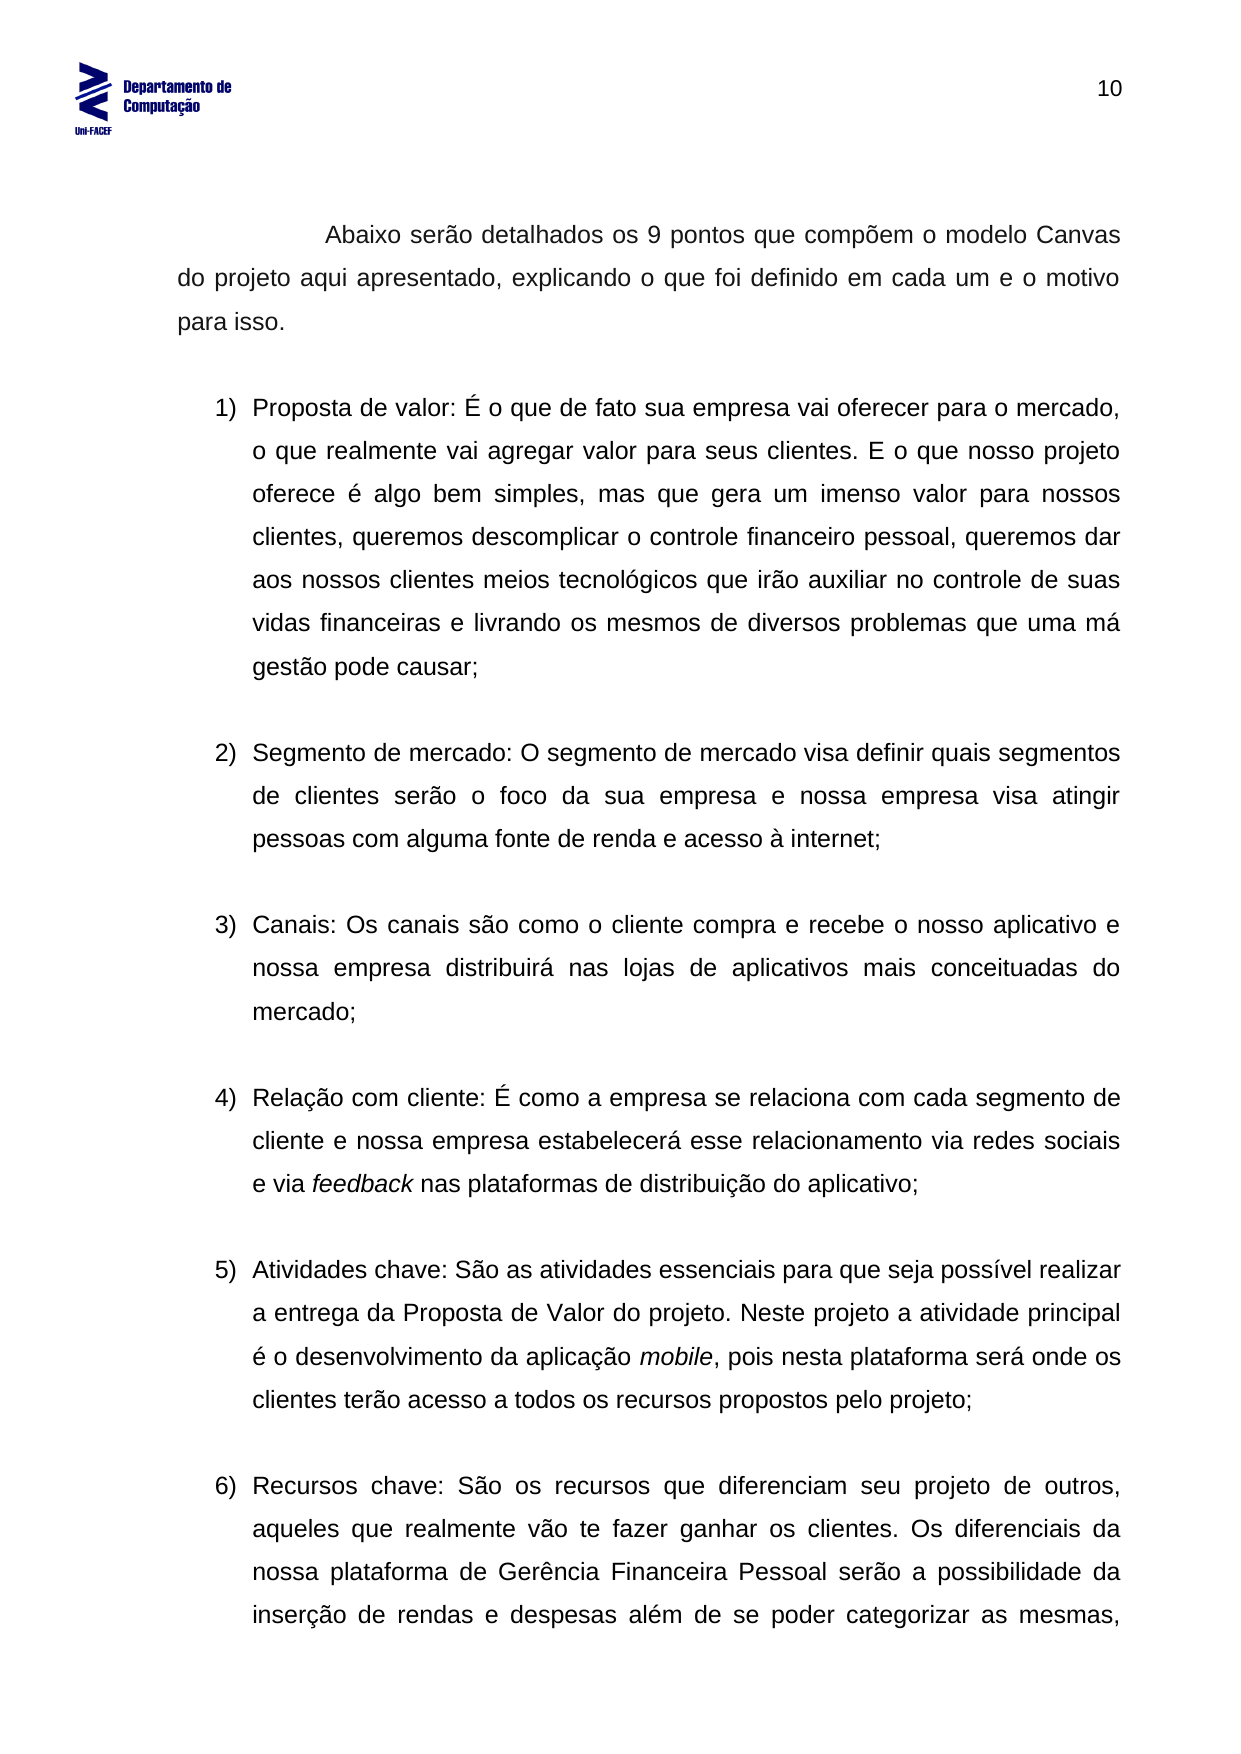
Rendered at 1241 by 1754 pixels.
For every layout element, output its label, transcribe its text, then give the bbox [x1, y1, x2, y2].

text Abaixo serão detalhados os 9 pontos que compõem o modelo Canvas do projeto aqui apresentado, explicando o que foi definido em cada um e o motivo para isso. [177, 220, 1122, 263]
list Canais: Os canais são como o cliente compra e recebe o nosso aplicativo e nossa empresa distribuirá nas lojas de aplicativos mais conceituadas do mercado; [214, 910, 1122, 1025]
list Atividades chave: São as atividades essenciais para que seja possível realizar a entrega da Proposta de Valor do projeto. Neste projeto a atividade principal é o desenvolvimento da aplicação mobile, pois nesta plataforma será onde os clientes terão acesso a todos os recursos propostos pelo projeto; [214, 1255, 1122, 1413]
list Proposta de valor: É o que de fato sua empresa vai oferecer para o mercado, o que realmente vai agregar valor para seus clientes. E o que nosso projeto oferece é algo bem simples, mas que gera um imenso valor para nossos clientes, queremos descomplicar o controle financeiro pessoal, queremos dar aos nossos clientes meios tecnológicos que irão auxiliar no controle de suas vidas financeiras e livrando os mesmos de diversos problemas que uma má gestão pode causar; [214, 393, 1122, 680]
text Abaixo serão detalhados os 9 pontos que compõem o modelo Canvas do projeto aqui apresentado, explicando o que foi definido em cada um e o motivo para isso. [177, 292, 1122, 335]
list Segmento de mercado: O segmento de mercado visa definir quais segmentos de clientes serão o foco da sua empresa e nossa empresa visa atingir pessoas com alguma fonte de renda e acesso à internet; [214, 738, 1122, 853]
list Relação com cliente: É como a empresa se relaciona com cada segmento de cliente e nossa empresa estabelecerá esse relacionamento via redes sociais e via feedback nas plataformas de distribuição do aplicativo; [214, 1083, 1122, 1198]
picture [43, 48, 262, 148]
